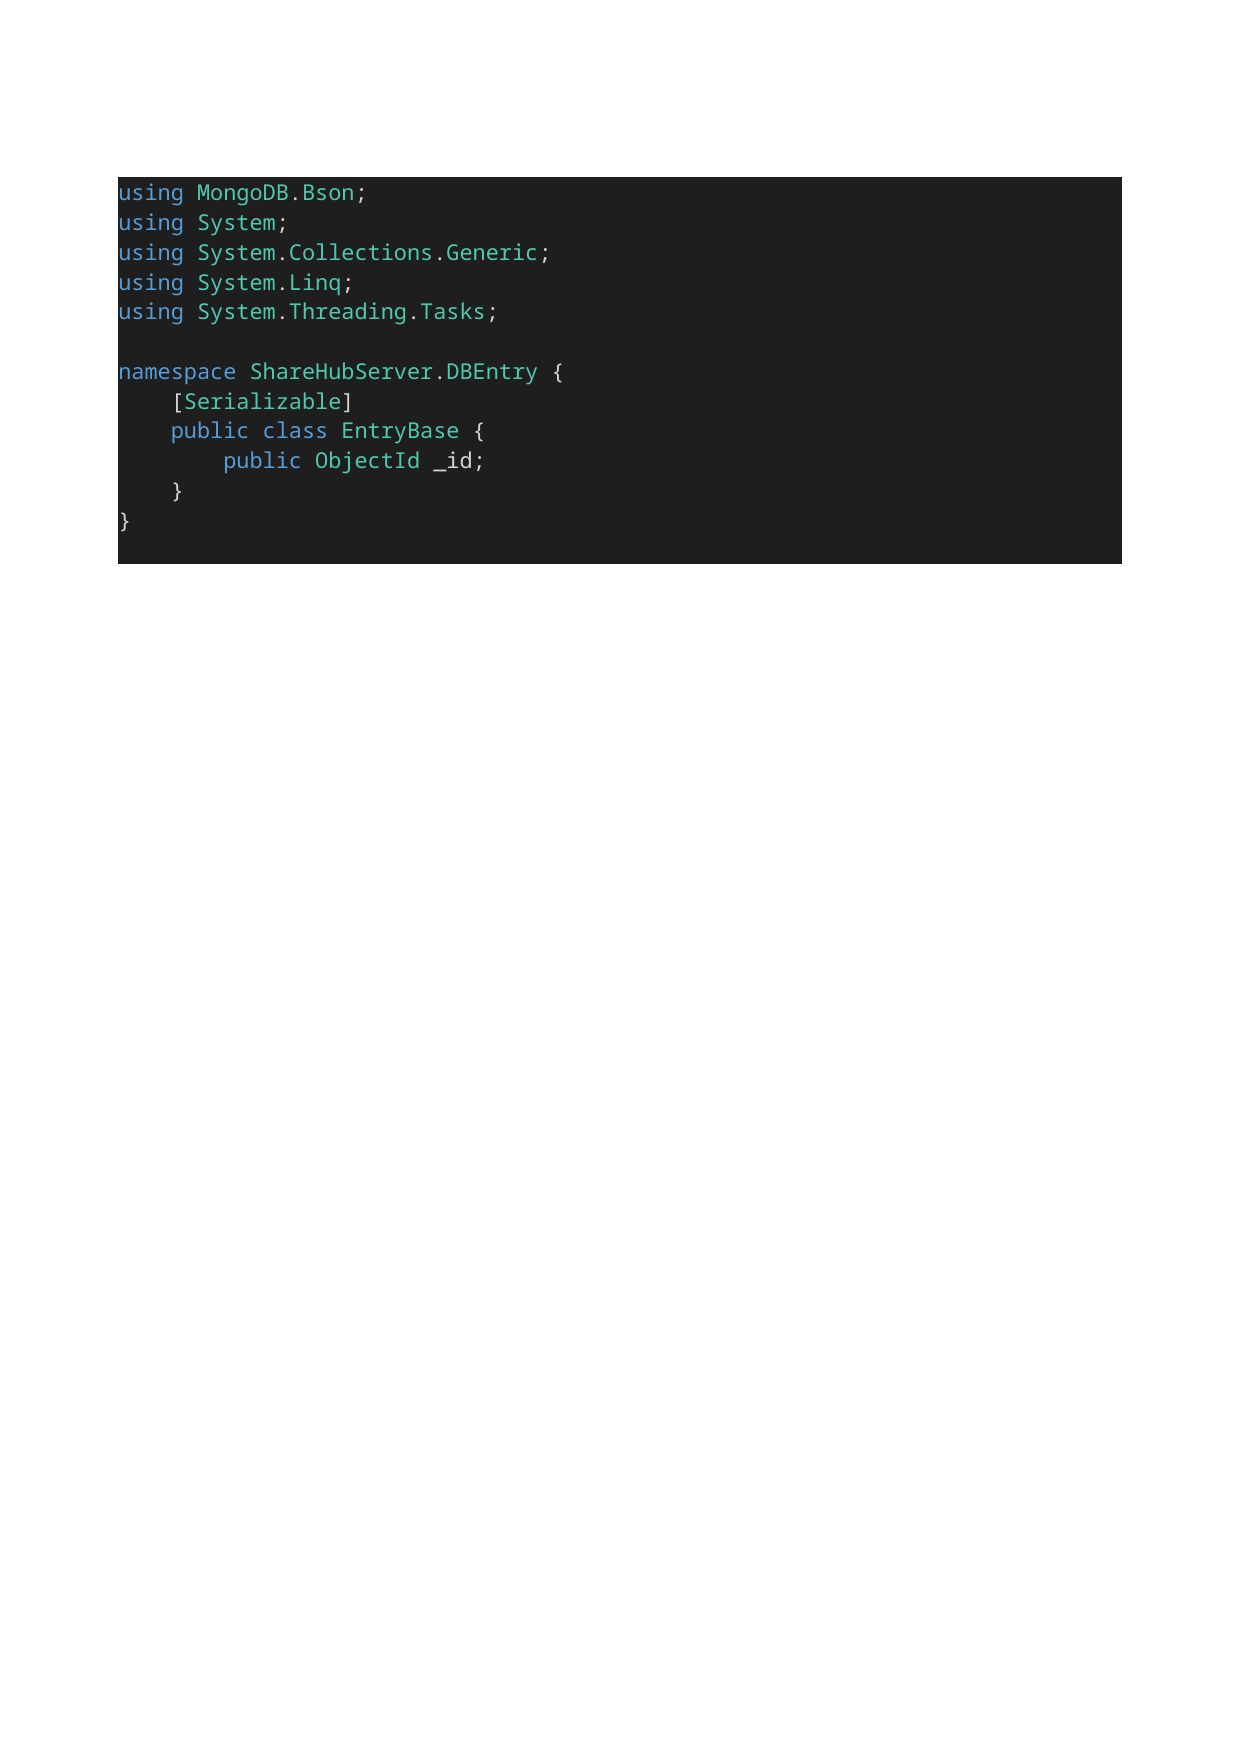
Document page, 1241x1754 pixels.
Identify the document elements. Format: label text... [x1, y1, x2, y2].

text } [118, 475, 1122, 505]
text public class EntryBase { [118, 416, 1122, 445]
text } [118, 505, 1122, 535]
text namespace ShareHubServer.DBEntry { [118, 356, 1122, 386]
text using System.Collections.Generic; [118, 237, 1122, 267]
text using System.Threading.Tasks; [118, 296, 1122, 326]
text [Serializable] [118, 386, 1122, 416]
text using System; [118, 207, 1122, 237]
text using System.Linq; [118, 267, 1122, 296]
text public ObjectId _id; [118, 445, 1122, 475]
text using MongoDB.Bson; [118, 177, 1122, 207]
